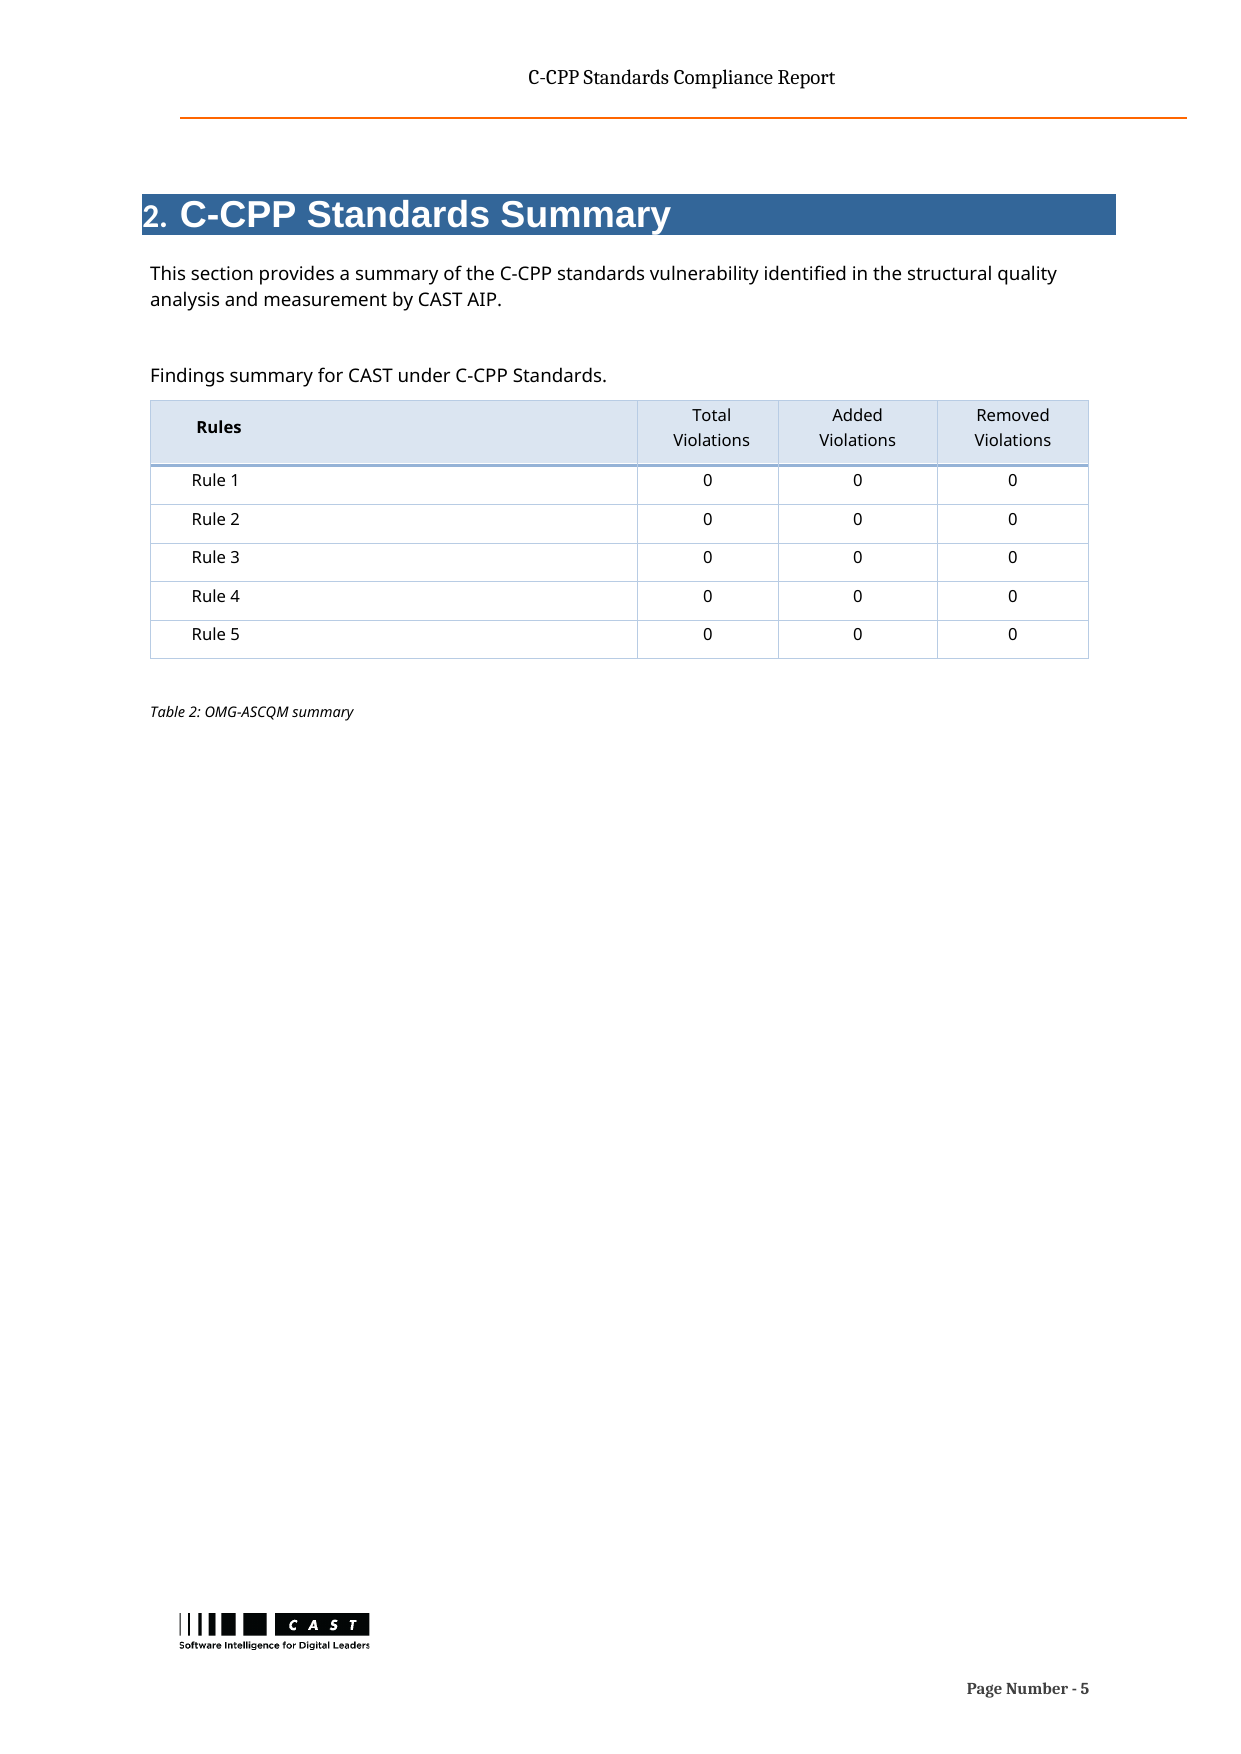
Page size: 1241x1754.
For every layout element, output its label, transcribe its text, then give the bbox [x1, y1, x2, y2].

text This section provides a summary of the C-CPP standards vulnerability identified in the structural quality analysis and measurement by CAST AIP. [150, 260, 1116, 311]
table_cell 0 [779, 621, 937, 658]
table_header Added Violations [779, 401, 937, 463]
table_header Removed Violations [938, 401, 1088, 463]
table_cell 0 [779, 467, 937, 504]
table_header Total Violations [638, 401, 778, 463]
table_cell 0 [938, 544, 1088, 581]
subtitle C-CPP Standards Summary [142, 194, 1116, 235]
table_cell 0 [938, 505, 1088, 543]
table_cell Rule 3 [151, 544, 637, 581]
table_cell 0 [938, 467, 1088, 504]
table_header Rules [151, 401, 637, 463]
text Findings summary for CAST under C-CPP Standards. [150, 362, 1116, 387]
table_cell 0 [638, 467, 778, 504]
table_cell 0 [638, 621, 778, 658]
table_cell Rule 4 [151, 582, 637, 620]
table_cell 0 [779, 505, 937, 543]
table_cell 0 [638, 544, 778, 581]
text Table 2: OMG-ASCQM summary [150, 697, 1116, 722]
table_cell 0 [638, 582, 778, 620]
table_cell Rule 2 [151, 505, 637, 543]
table_cell 0 [938, 621, 1088, 658]
table_cell Rule 5 [151, 621, 637, 658]
table_cell 0 [779, 544, 937, 581]
table_cell Rule 1 [151, 467, 637, 504]
table_cell 0 [638, 505, 778, 543]
table_cell 0 [938, 582, 1088, 620]
picture [179, 1613, 370, 1651]
table_cell 0 [779, 582, 937, 620]
